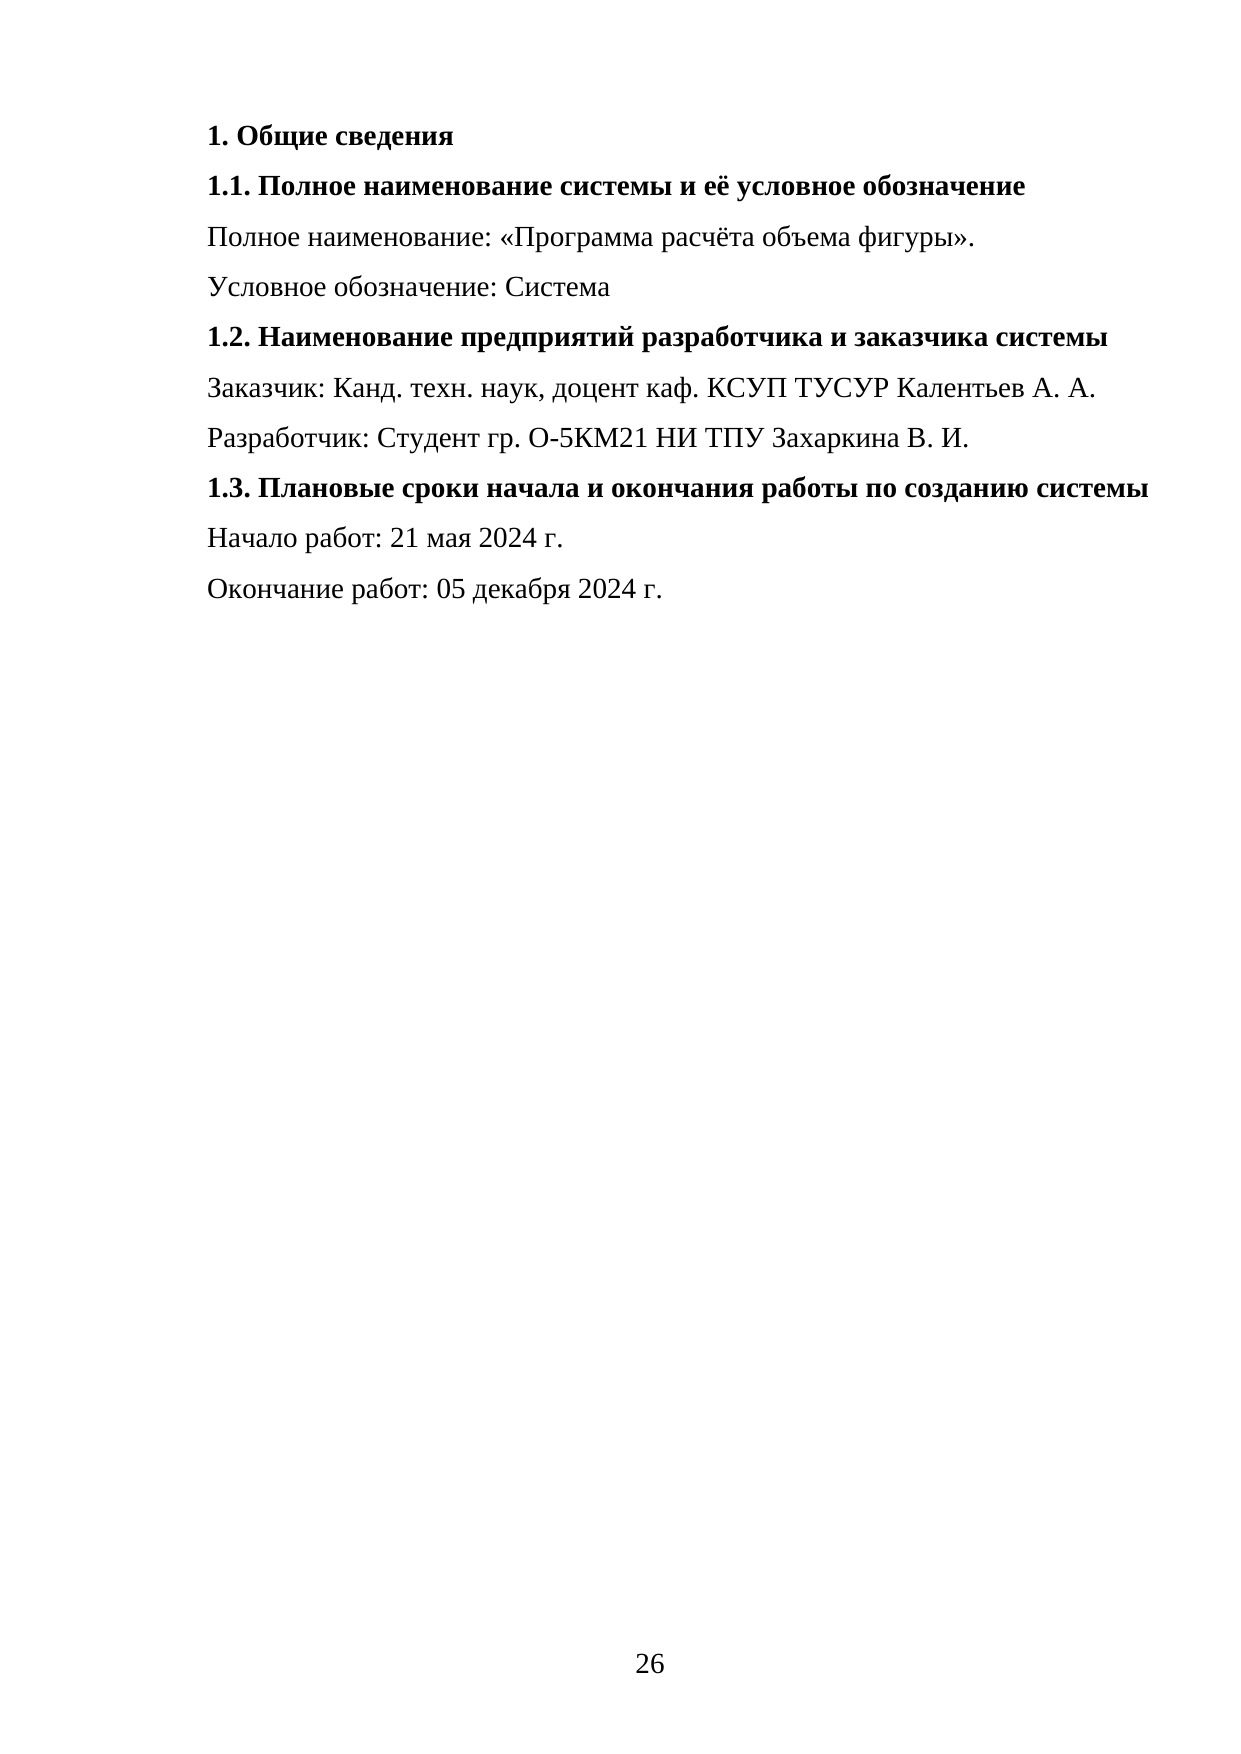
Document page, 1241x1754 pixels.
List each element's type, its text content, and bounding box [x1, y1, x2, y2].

text 1.3. Плановые сроки начала и окончания работы по созданию системы [118, 470, 1181, 504]
text 1.1. Полное наименование системы и её условное обозначение [118, 168, 1181, 202]
text Начало работ: 21 мая 2024 г. [118, 521, 1181, 554]
text Заказчик: Канд. техн. наук, доцент каф. КСУП ТУСУР Калентьев А. А. [118, 370, 1181, 403]
text 1. Общие сведения [118, 118, 1181, 152]
text Полное наименование: «Программа расчёта объема фигуры». [118, 219, 1181, 252]
text Окончание работ: 05 декабря 2024 г. [118, 571, 1181, 604]
text 1.2. Наименование предприятий разработчика и заказчика системы [118, 319, 1181, 353]
text Условное обозначение: Система [118, 269, 1181, 303]
text Разработчик: Студент гр. О-5КМ21 НИ ТПУ Захаркина В. И. [118, 420, 1181, 453]
